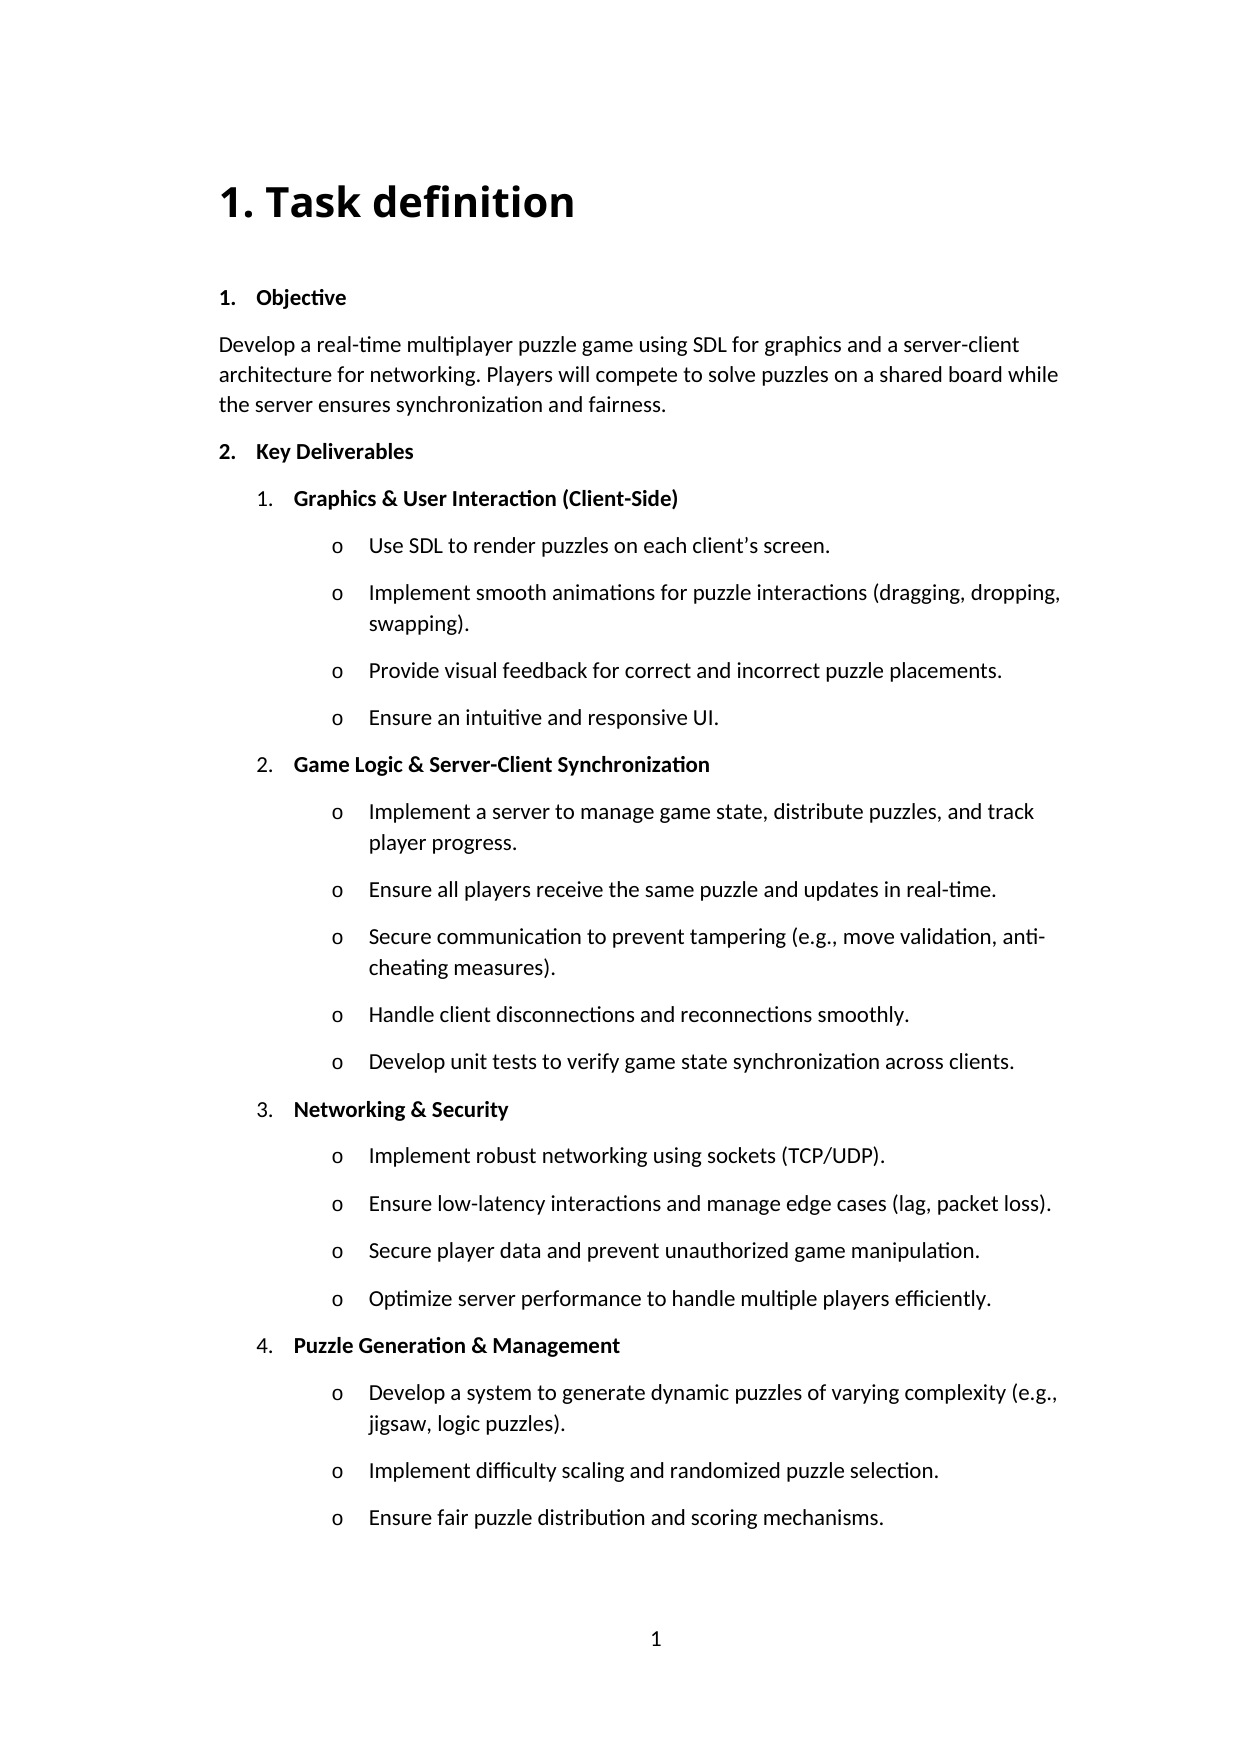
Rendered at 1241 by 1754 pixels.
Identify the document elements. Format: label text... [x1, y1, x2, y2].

list Provide visual feedback for correct and incorrect puzzle placements. [331, 656, 1092, 684]
list Ensure fair puzzle distribution and scoring mechanisms. [331, 1503, 1092, 1532]
text Develop a real-time multiplayer puzzle game using SDL for graphics and a server-client architecture for networking. Players will compete to solve puzzles on a shared board while the server ensures synchronization and fairness. [218, 330, 1092, 418]
list Develop unit tests to verify game state synchronization across clients. [331, 1047, 1092, 1076]
list Implement a server to manage game state, distribute puzzles, and track player progress. [331, 797, 1092, 856]
list Implement robust networking using sockets (TCP/UDP). [331, 1142, 1092, 1170]
list Handle client disconnections and reconnections smoothly. [331, 1000, 1092, 1028]
list Secure communication to prevent tampering (e.g., move validation, anti-cheating measures). [331, 922, 1092, 981]
list Develop a system to generate dynamic puzzles of varying complexity (e.g., jigsaw, logic puzzles). [331, 1378, 1092, 1437]
list Puzzle Generation & Management [256, 1331, 1092, 1359]
list Use SDL to render puzzles on each client’s screen. [331, 531, 1092, 559]
list Objective [218, 283, 1092, 311]
list Networking & Security [256, 1095, 1092, 1123]
list Ensure all players receive the same puzzle and updates in real-time. [331, 875, 1092, 903]
list Implement difficulty scaling and randomized puzzle selection. [331, 1456, 1092, 1484]
list Key Deliverables [218, 437, 1092, 465]
list Game Logic & Server-Client Synchronization [256, 751, 1092, 778]
list Optimize server performance to handle multiple players efficiently. [331, 1284, 1092, 1312]
subtitle Task definition [218, 173, 1092, 229]
list Ensure an intuitive and responsive UI. [331, 703, 1092, 732]
list Ensure low-latency interactions and manage edge cases (lag, packet loss). [331, 1189, 1092, 1218]
list Secure player data and prevent unauthorized game manipulation. [331, 1236, 1092, 1265]
list Implement smooth animations for puzzle interactions (dragging, dropping, swapping). [331, 578, 1092, 637]
list Graphics & User Interaction (Client-Side) [256, 484, 1092, 512]
